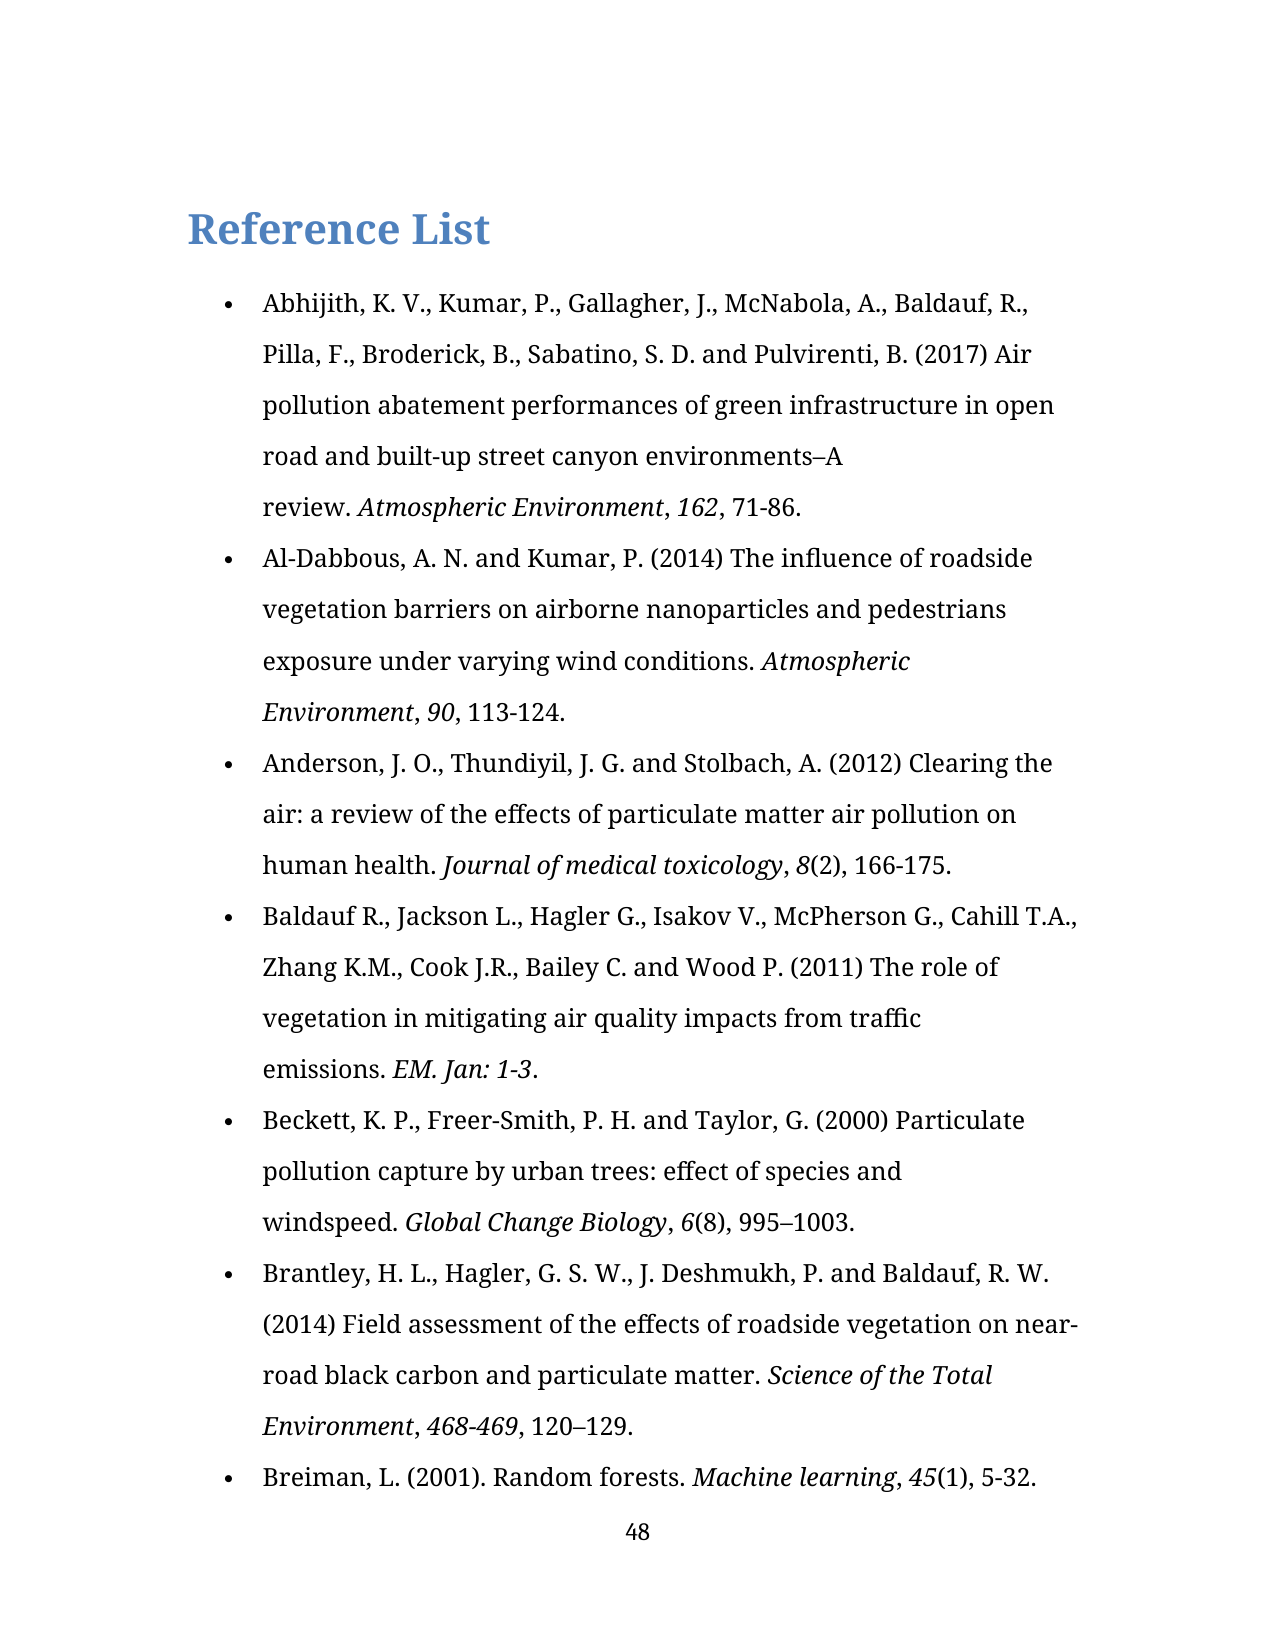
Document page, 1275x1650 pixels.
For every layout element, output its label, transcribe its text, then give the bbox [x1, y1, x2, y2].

list Baldauf R., Jackson L., Hagler G., Isakov V., McPherson G., Cahill T.A., Zhang K.M., Cook J.R., Bailey C. and Wood P. (2011) The role of vegetation in mitigating air quality impacts from traffic emissions. EM. Jan: 1-3. [225, 898, 1087, 1086]
list Abhijith, K. V., Kumar, P., Gallagher, J., McNabola, A., Baldauf, R., Pilla, F., Broderick, B., Sabatino, S. D. and Pulvirenti, B. (2017) Air pollution abatement performances of green infrastructure in open road and built-up street canyon environments–A review. Atmospheric Environment, 162, 71-86. [225, 286, 1087, 524]
list Breiman, L. (2001). Random forests. Machine learning, 45(1), 5-32. [225, 1460, 1087, 1494]
list Beckett, K. P., Freer-Smith, P. H. and Taylor, G. (2000) Particulate pollution capture by urban trees: effect of species and windspeed. Global Change Biology, 6(8), 995–1003. [225, 1103, 1087, 1239]
list Al-Dabbous, A. N. and Kumar, P. (2014) The influence of roadside vegetation barriers on airborne nanoparticles and pedestrians exposure under varying wind conditions. Atmospheric Environment, 90, 113-124. [225, 541, 1087, 728]
list Brantley, H. L., Hagler, G. S. W., J. Deshmukh, P. and Baldauf, R. W. (2014) Field assessment of the effects of roadside vegetation on near-road black carbon and particulate matter. Science of the Total Environment, 468-469, 120–129. ‌ [225, 1256, 1087, 1443]
list Anderson, J. O., Thundiyil, J. G. and Stolbach, A. (2012) Clearing the air: a review of the effects of particulate matter air pollution on human health. Journal of medical toxicology, 8(2), 166-175. [225, 745, 1087, 881]
subtitle Reference List [187, 200, 1087, 257]
